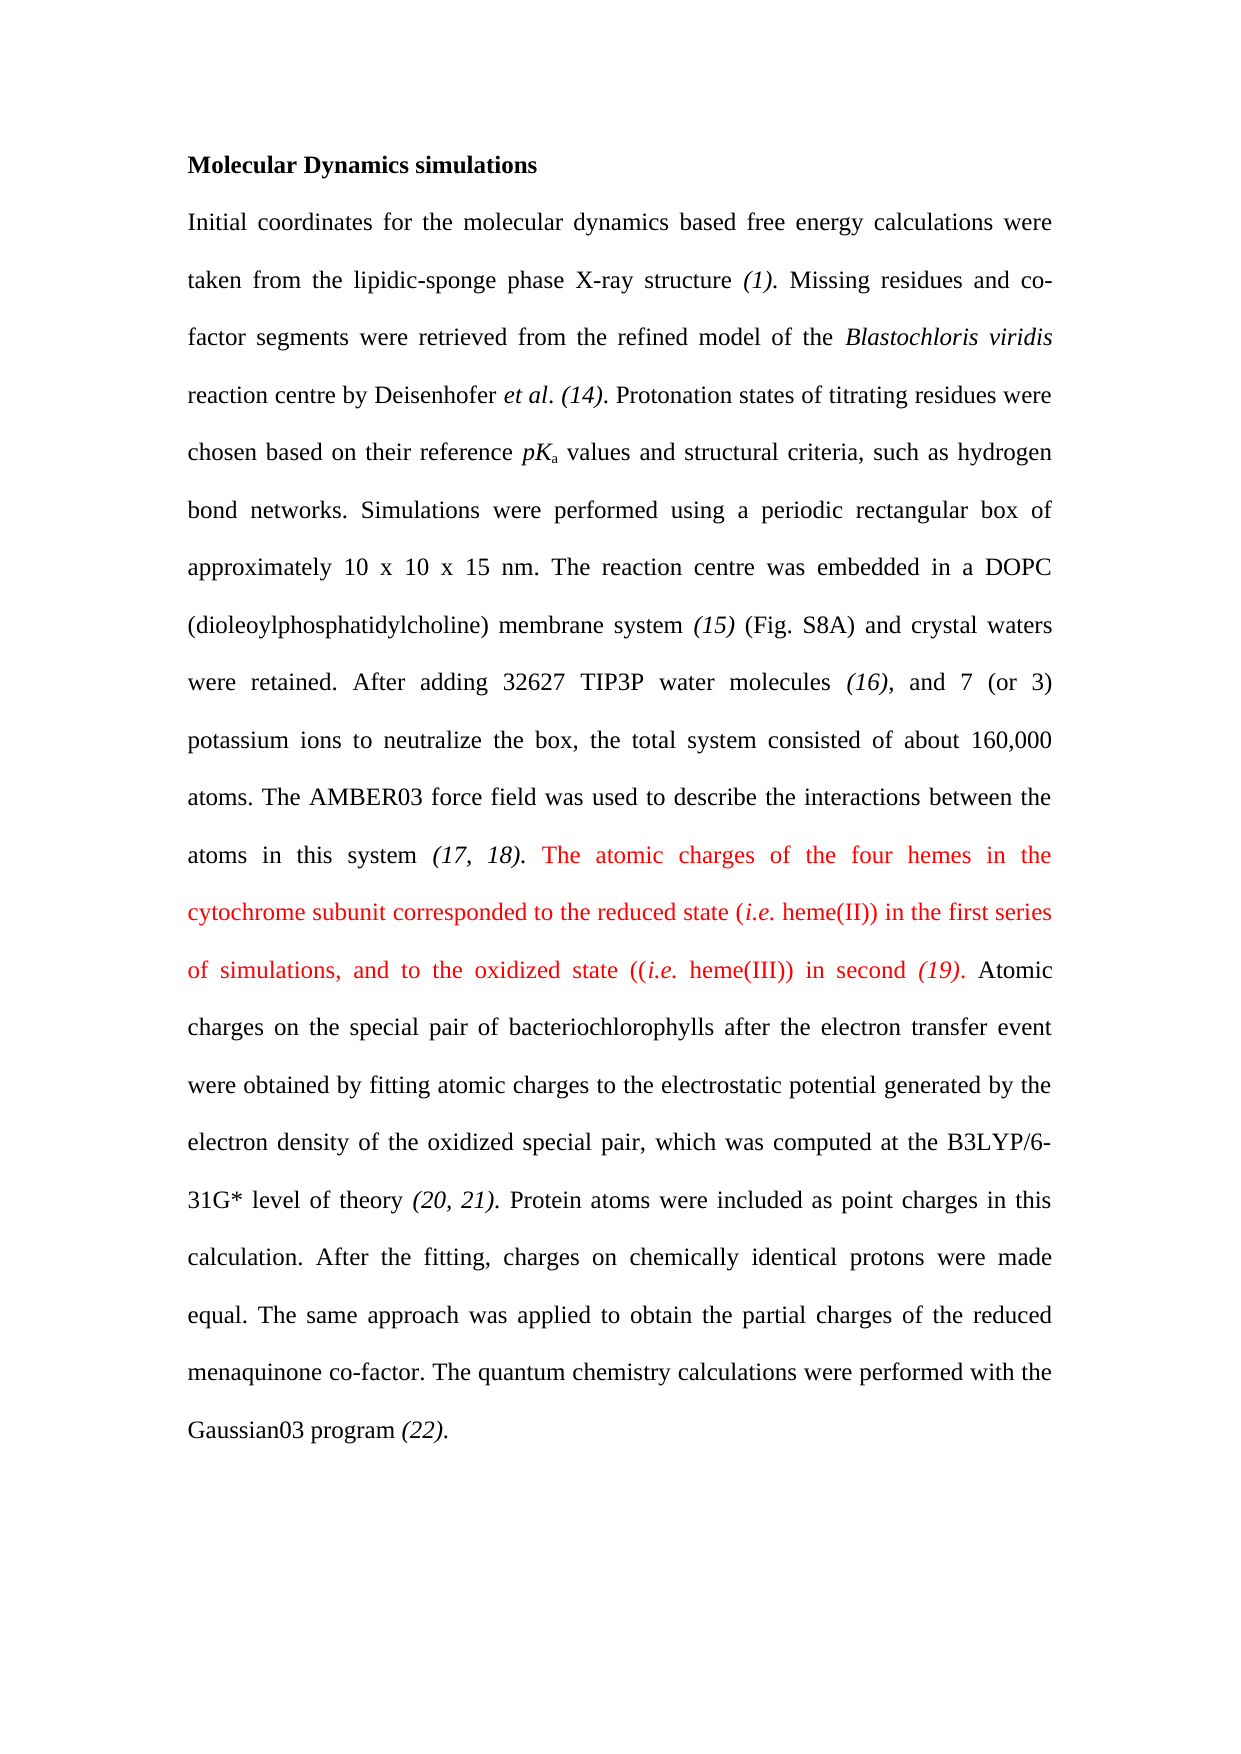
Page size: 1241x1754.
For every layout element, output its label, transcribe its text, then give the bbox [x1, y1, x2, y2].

text Molecular Dynamics simulations [187, 150, 1053, 179]
text Initial coordinates for the molecular dynamics based free energy calculations were taken from the lipidic-sponge phase X-ray structure (1). Missing residues and co-factor segments were retrieved from the refined model of the Blastochloris viridis reaction centre by Deisenhofer et al. (14). Protonation states of titrating residues were chosen based on their reference pKa values and structural criteria, such as hydrogen bond networks. Simulations were performed using a periodic rectangular box of approximately 10 x 10 x 15 nm. The reaction centre was embedded in a DOPC (dioleoylphosphatidylcholine) membrane system (15) (Fig. S8A) and crystal waters were retained. After adding 32627 TIP3P water molecules (16), and 7 (or 3) potassium ions to neutralize the box, the total system consisted of about 160,000 atoms. The AMBER03 force field was used to describe the interactions between the atoms in this system (17, 18). The atomic charges of the four hemes in the cytochrome subunit corresponded to the reduced state (i.e. heme(II)) in the first series of simulations, and to the oxidized state ((i.e. heme(III)) in second (19). Atomic charges on the special pair of bacteriochlorophylls after the electron transfer event were obtained by fitting atomic charges to the electrostatic potential generated by the electron density of the oxidized special pair, which was computed at the B3LYP/6-31G* level of theory (20, 21). Protein atoms were included as point charges in this calculation. After the fitting, charges on chemically identical protons were made equal. The same approach was applied to obtain the partial charges of the reduced menaquinone co-factor. The quantum chemistry calculations were performed with the Gaussian03 program (22). [187, 207, 1053, 1444]
